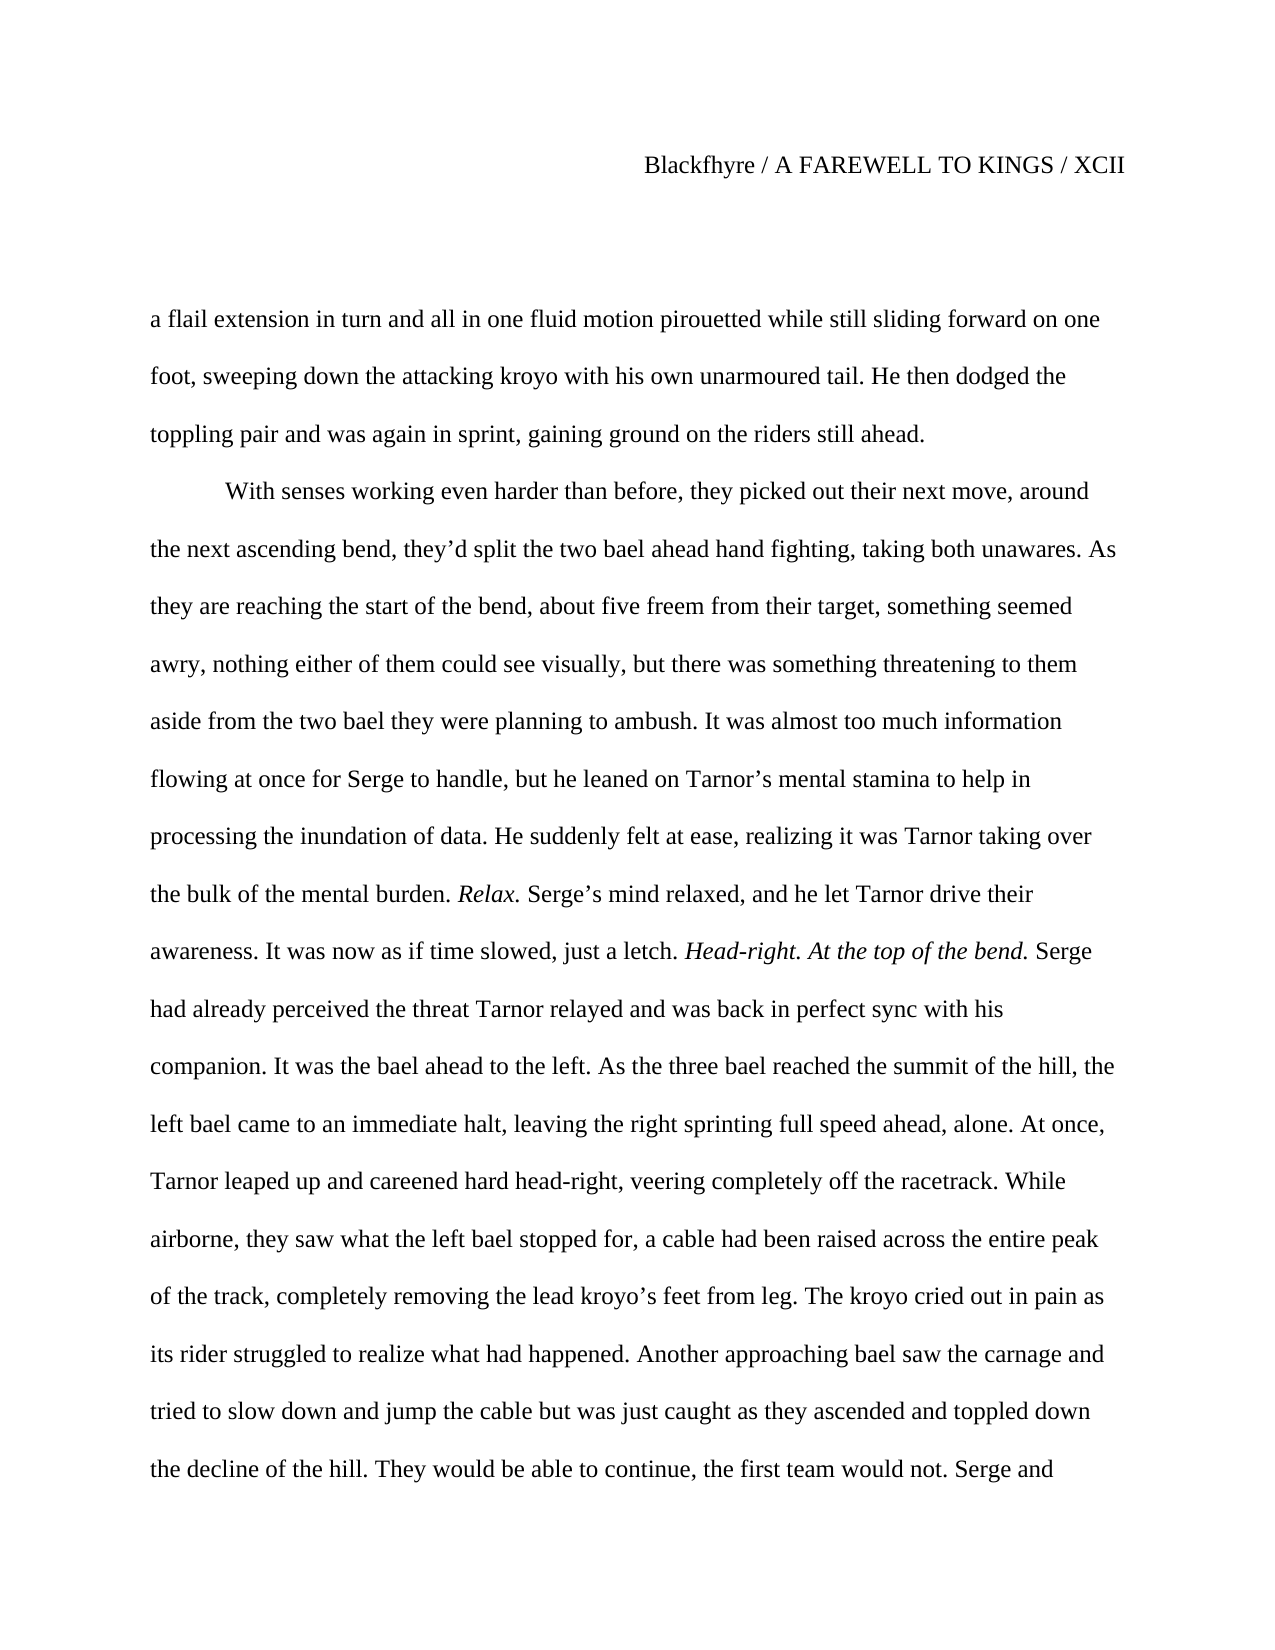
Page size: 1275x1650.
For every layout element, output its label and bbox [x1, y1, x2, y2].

text [150, 304, 1125, 447]
text [150, 476, 1125, 1482]
